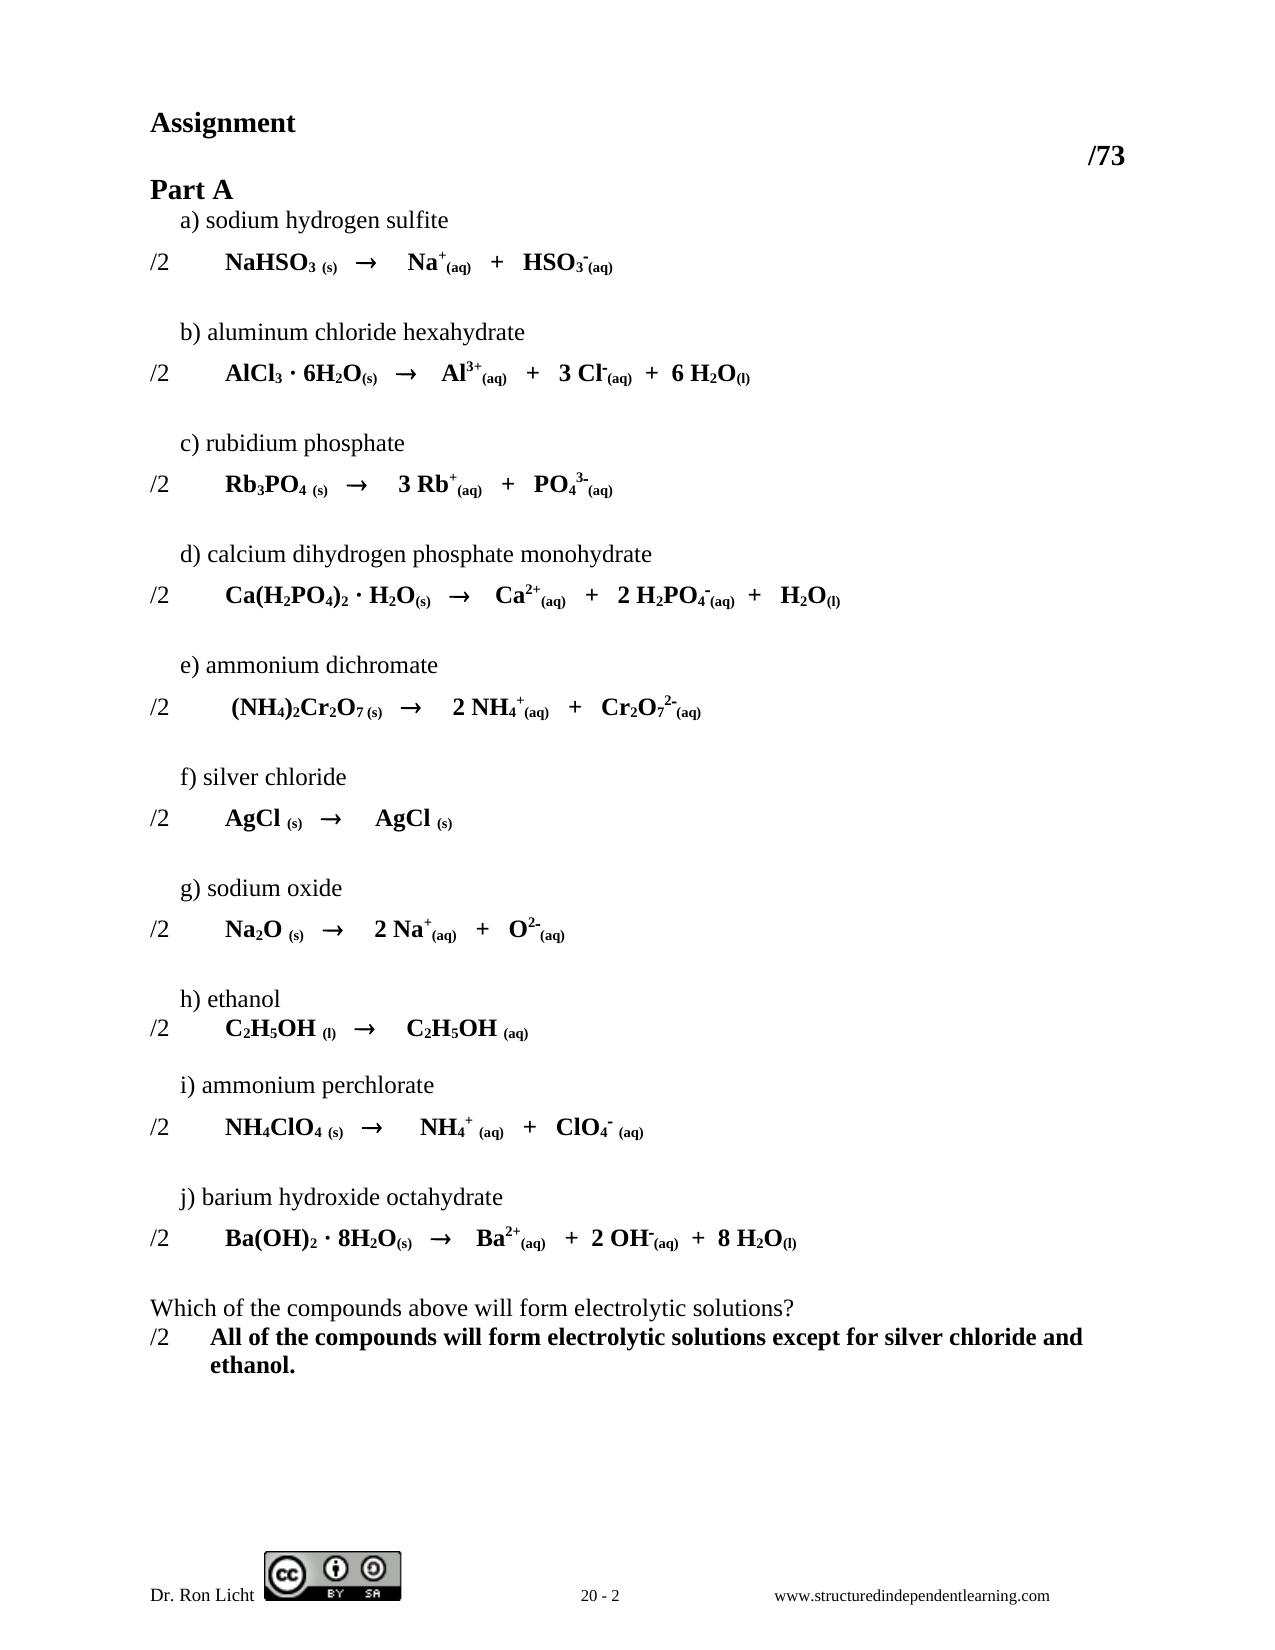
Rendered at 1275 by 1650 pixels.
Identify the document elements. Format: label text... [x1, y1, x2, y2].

text Which of the compounds above will form electrolytic solutions? [150, 1293, 1125, 1322]
text /2 Ba(OH)2 · 8H2O(s) Ba2+(aq) + 2 OH(aq) + 8 H2O(l) [150, 1223, 1125, 1252]
text g) sodium oxide [180, 873, 1125, 902]
text /73 [150, 138, 1125, 172]
text d) calcium dihydrogen phosphate monohydrate [180, 539, 1125, 568]
text e) ammonium dichromate [180, 651, 1125, 679]
text h) ethanol [180, 984, 1125, 1013]
text c) rubidium phosphate [180, 428, 1125, 457]
text /2 All of the compounds will form electrolytic solutions except for silver chloride and ethanol. [150, 1322, 1125, 1379]
text /2 (NH4)2Cr2O7 (s) 2 NH4+(aq) + Cr2O72(aq) [150, 692, 1125, 721]
picture [264, 1551, 402, 1601]
text a) sodium hydrogen sulfite [180, 206, 1125, 234]
text b) aluminum chloride hexahydrate [180, 317, 1125, 346]
text /2 Ca(H2PO4)2 · H2O(s) Ca2+(aq) + 2 H2PO4(aq) + H2O(l) [150, 581, 1125, 609]
text /2 NaHSO3 (s) Na+(aq) + HSO3(aq) [150, 247, 1125, 276]
text Part A [150, 172, 1125, 206]
text f) silver chloride [180, 762, 1125, 791]
text /2 AlCl3 · 6H2O(s) Al3+(aq) + 3 Cl(aq) + 6 H2O(l) [150, 358, 1125, 387]
text i) ammonium perchlorate [180, 1071, 1125, 1099]
text Assignment [150, 105, 1125, 138]
text /2 NH4ClO4 (s) NH4+ (aq) + ClO4 (aq) [150, 1112, 1125, 1141]
text /2 AgCl (s) AgCl (s) [150, 803, 1125, 832]
text /2 Rb3PO4 (s) 3 Rb+(aq) + PO43(aq) [150, 469, 1125, 498]
text j) barium hydroxide octahydrate [180, 1182, 1125, 1211]
text /2 Na2O (s) 2 Na+(aq) + O2(aq) [150, 914, 1125, 943]
text /2 C2H5OH (l) C2H5OH (aq) [150, 1013, 1125, 1042]
